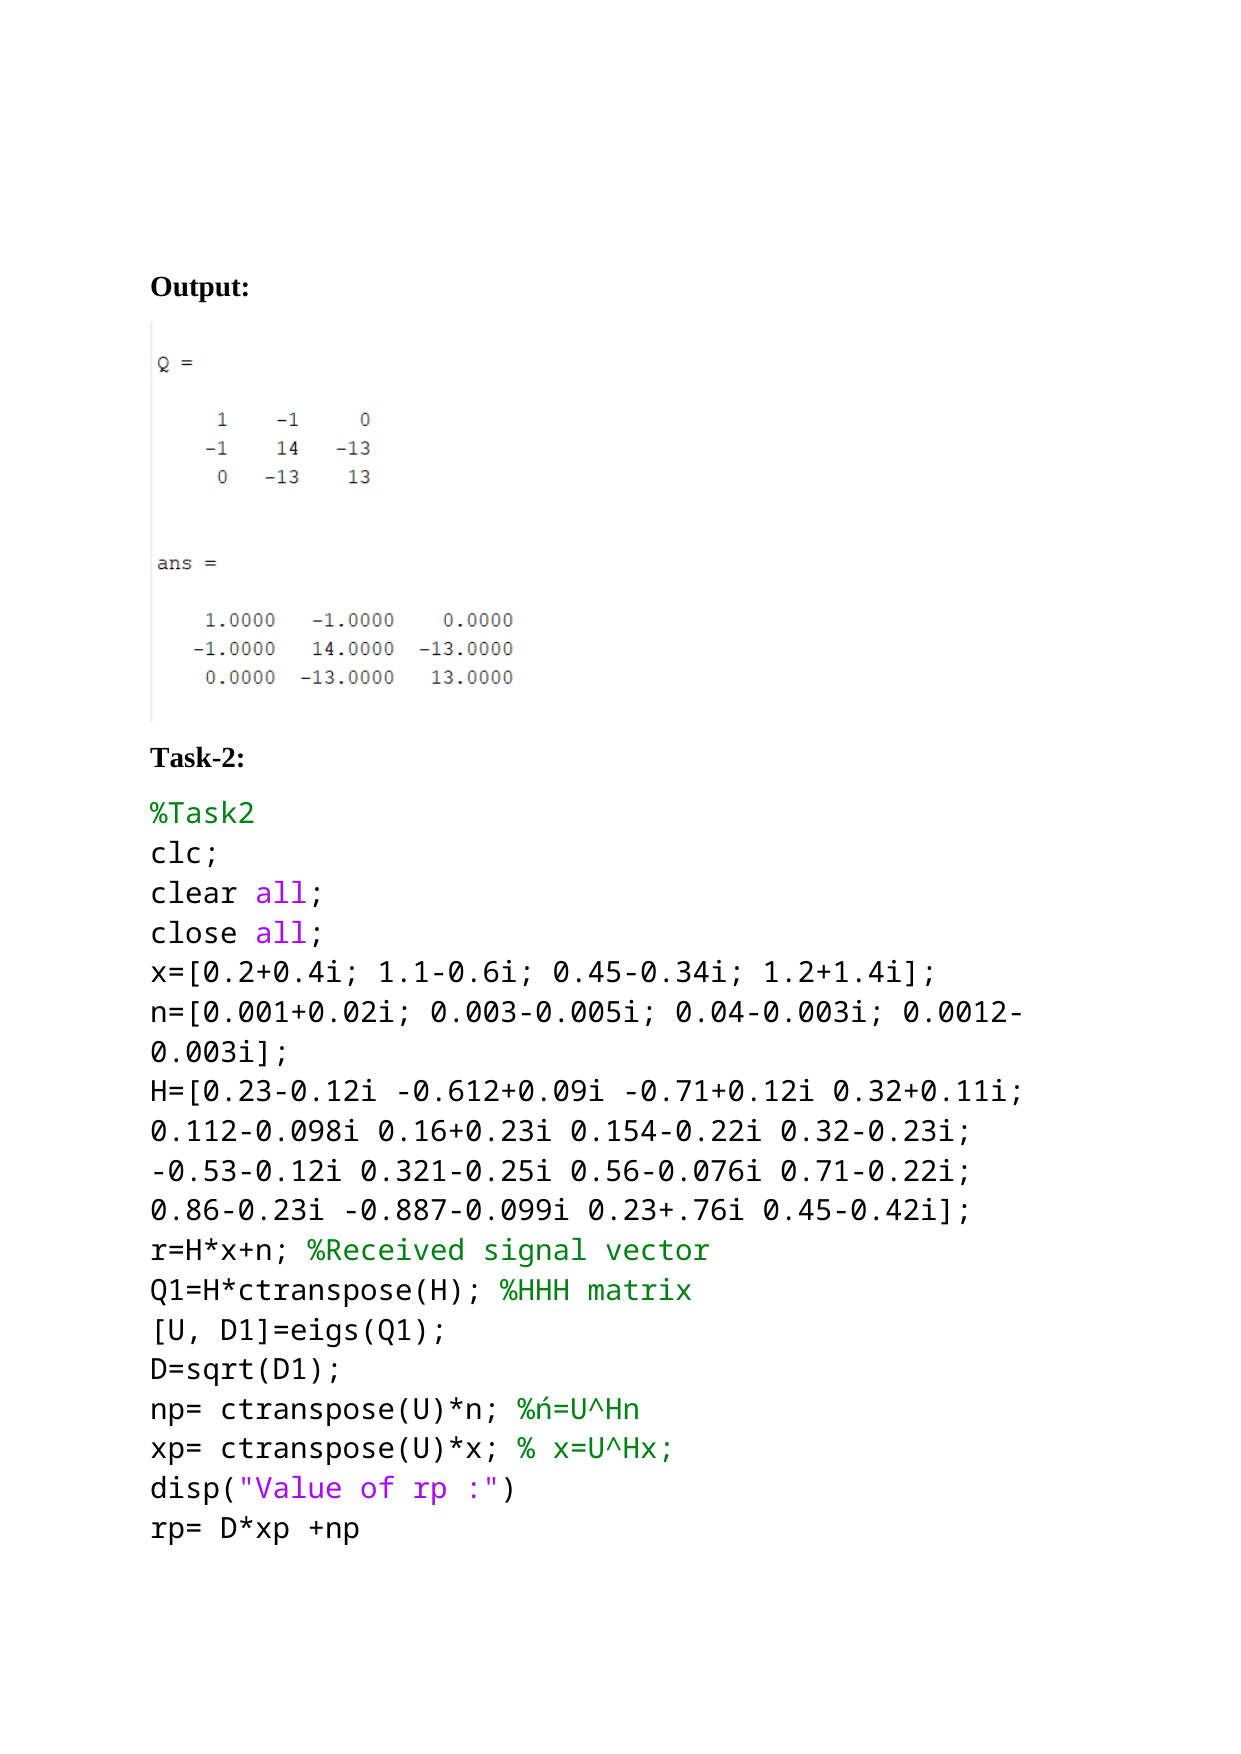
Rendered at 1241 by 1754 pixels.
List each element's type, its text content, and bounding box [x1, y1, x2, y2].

text 0.86-0.23i -0.887-0.099i 0.23+.76i 0.45-0.42i]; [150, 1190, 1090, 1229]
text n=[0.001+0.02i; 0.003-0.005i; 0.04-0.003i; 0.0012-0.003i]; [150, 991, 1090, 1071]
text -0.53-0.12i 0.321-0.25i 0.56-0.076i 0.71-0.22i; [150, 1150, 1090, 1190]
text Output: [150, 269, 1090, 303]
text np= ctranspose(U)*n; %ń=U^Hn [150, 1388, 1090, 1428]
text %Task2 [150, 793, 1090, 832]
text x=[0.2+0.4i; 1.1-0.6i; 0.45-0.34i; 1.2+1.4i]; [150, 952, 1090, 991]
text [U, D1]=eigs(Q1); [150, 1309, 1090, 1348]
text clear all; [150, 872, 1090, 912]
text Q1=H*ctranspose(H); %HHH matrix [150, 1269, 1090, 1309]
text disp("Value of rp :") [150, 1467, 1090, 1507]
text close all; [150, 912, 1090, 952]
text H=[0.23-0.12i -0.612+0.09i -0.71+0.12i 0.32+0.11i; [150, 1071, 1090, 1110]
text clc; [150, 832, 1090, 872]
text xp= ctranspose(U)*x; % x=U^Hx; [150, 1428, 1090, 1467]
text r=H*x+n; %Received signal vector [150, 1229, 1090, 1269]
text Task-2: [150, 740, 1090, 773]
picture [150, 321, 578, 722]
text rp= D*xp +np [150, 1507, 1090, 1547]
text 0.112-0.098i 0.16+0.23i 0.154-0.22i 0.32-0.23i; [150, 1110, 1090, 1150]
text D=sqrt(D1); [150, 1348, 1090, 1388]
